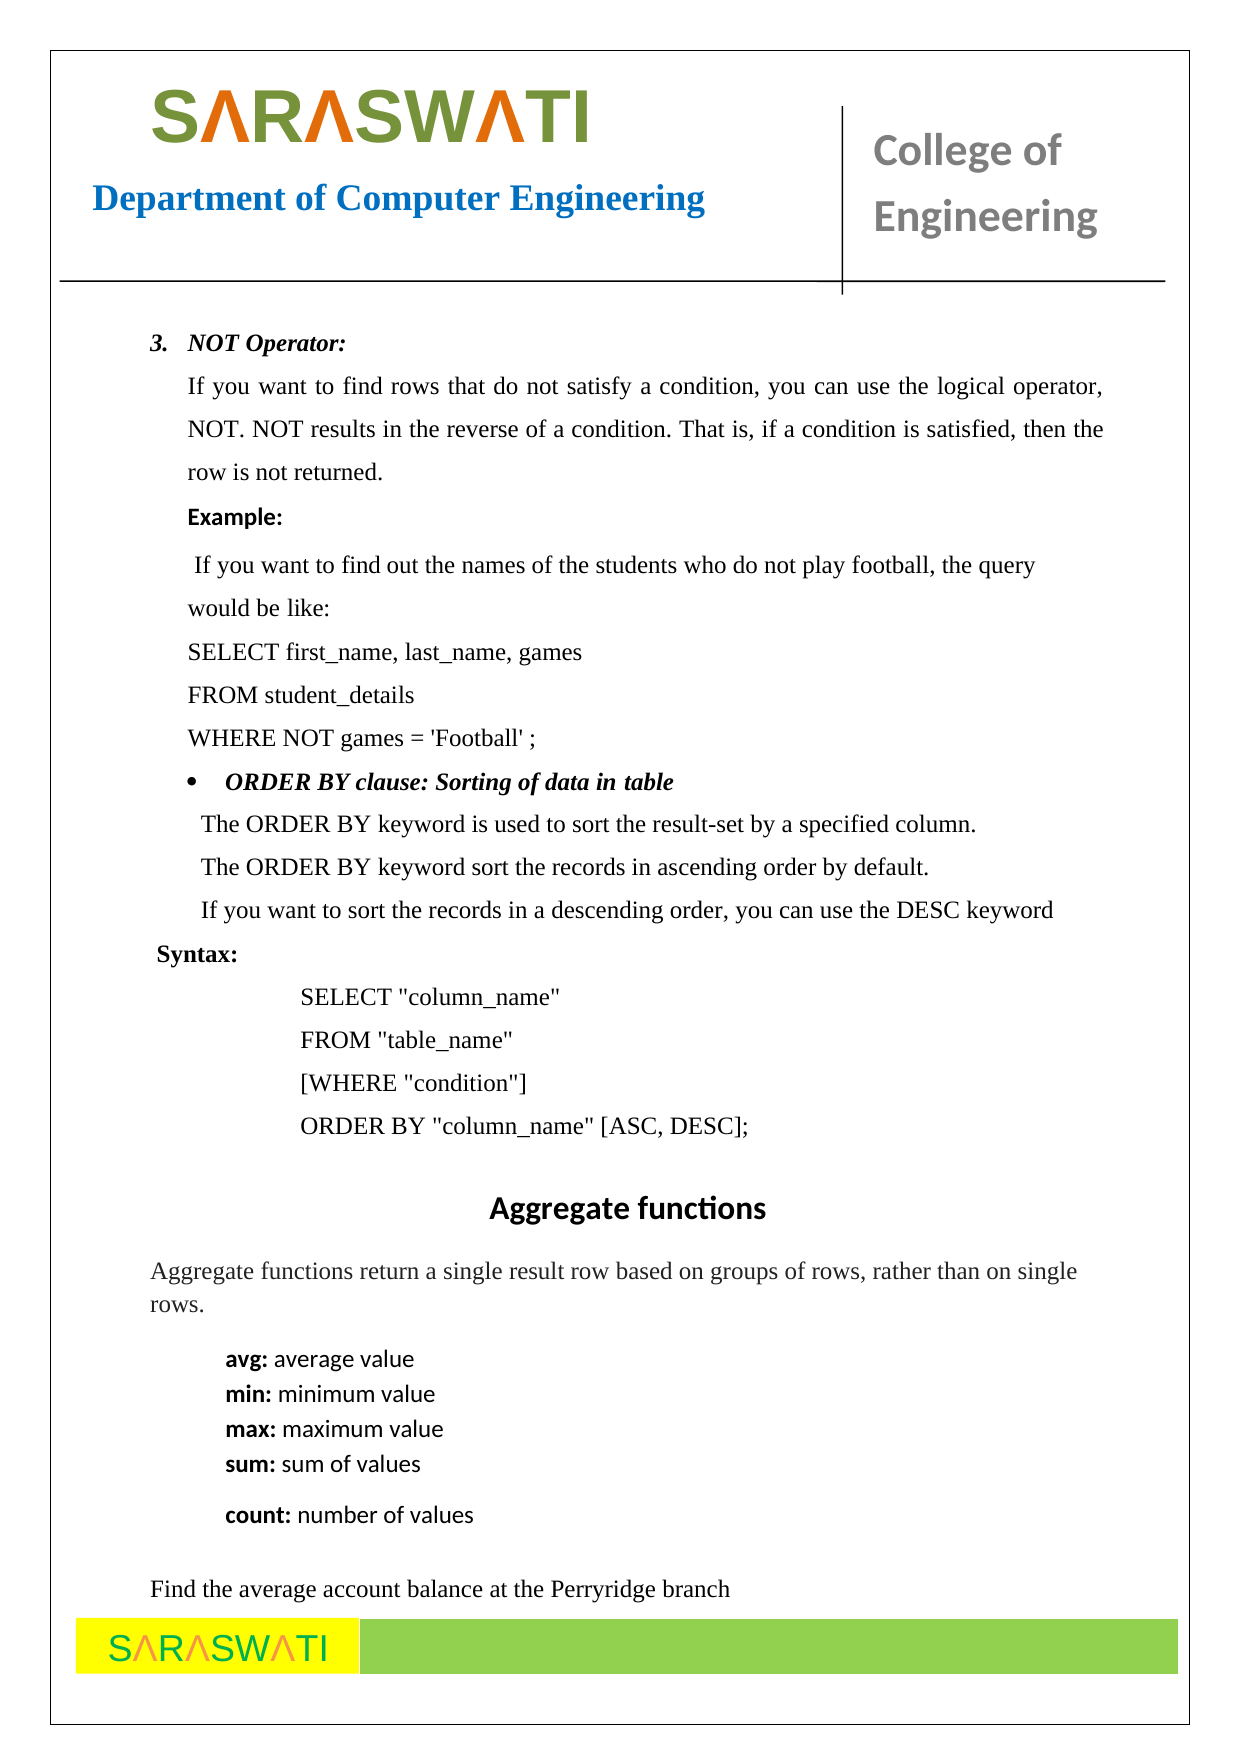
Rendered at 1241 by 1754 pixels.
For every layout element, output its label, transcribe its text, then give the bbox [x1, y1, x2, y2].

text ORDER BY "column_name" [ASC, DESC]; [300, 1111, 1136, 1140]
text WHERE NOT games = 'Football' ; [187, 723, 1136, 752]
text If you want to find out the names of the students who do not play football, the query would be like: [187, 550, 1085, 622]
subtitle SɅRɅSWɅTI [111, 72, 631, 158]
text count: number of values [225, 1499, 1136, 1530]
text If you want to sort the records in a descending order, you can use the DESC keyword [201, 895, 1136, 924]
text The ORDER BY keyword is used to sort the result-set by a specified column. The ORDER BY keyword sort the records in ascending order by default. [201, 809, 978, 881]
text Aggregate functions return a single result row based on groups of rows, rather than on single rows. [150, 1256, 1085, 1318]
text SELECT first_name, last_name, games FROM student_details [187, 637, 584, 709]
text SELECT "column_name" FROM "table_name" [WHERE "condition"] [300, 982, 562, 1097]
text College of Engineering [873, 121, 1115, 243]
subtitle Department of Computer Engineering [92, 175, 708, 218]
text Find the average account balance at the Perryridge branch [150, 1574, 1136, 1603]
text Example: [187, 501, 1136, 531]
text If you want to find rows that do not satisfy a condition, you can use the logical operator, NOT. NOT results in the reverse of a condition. That is, if a condition is satisfied, then the row is not returned. [187, 371, 1104, 486]
text Aggregate functions [120, 1187, 1136, 1228]
subtitle Syntax: [156, 939, 1136, 968]
subtitle NOT Operator: [150, 328, 1136, 357]
subtitle ORDER BY clause: Sorting of data in table [187, 767, 1136, 795]
text avg: average value min: minimum value max: maximum value sum: sum of values [225, 1343, 457, 1478]
